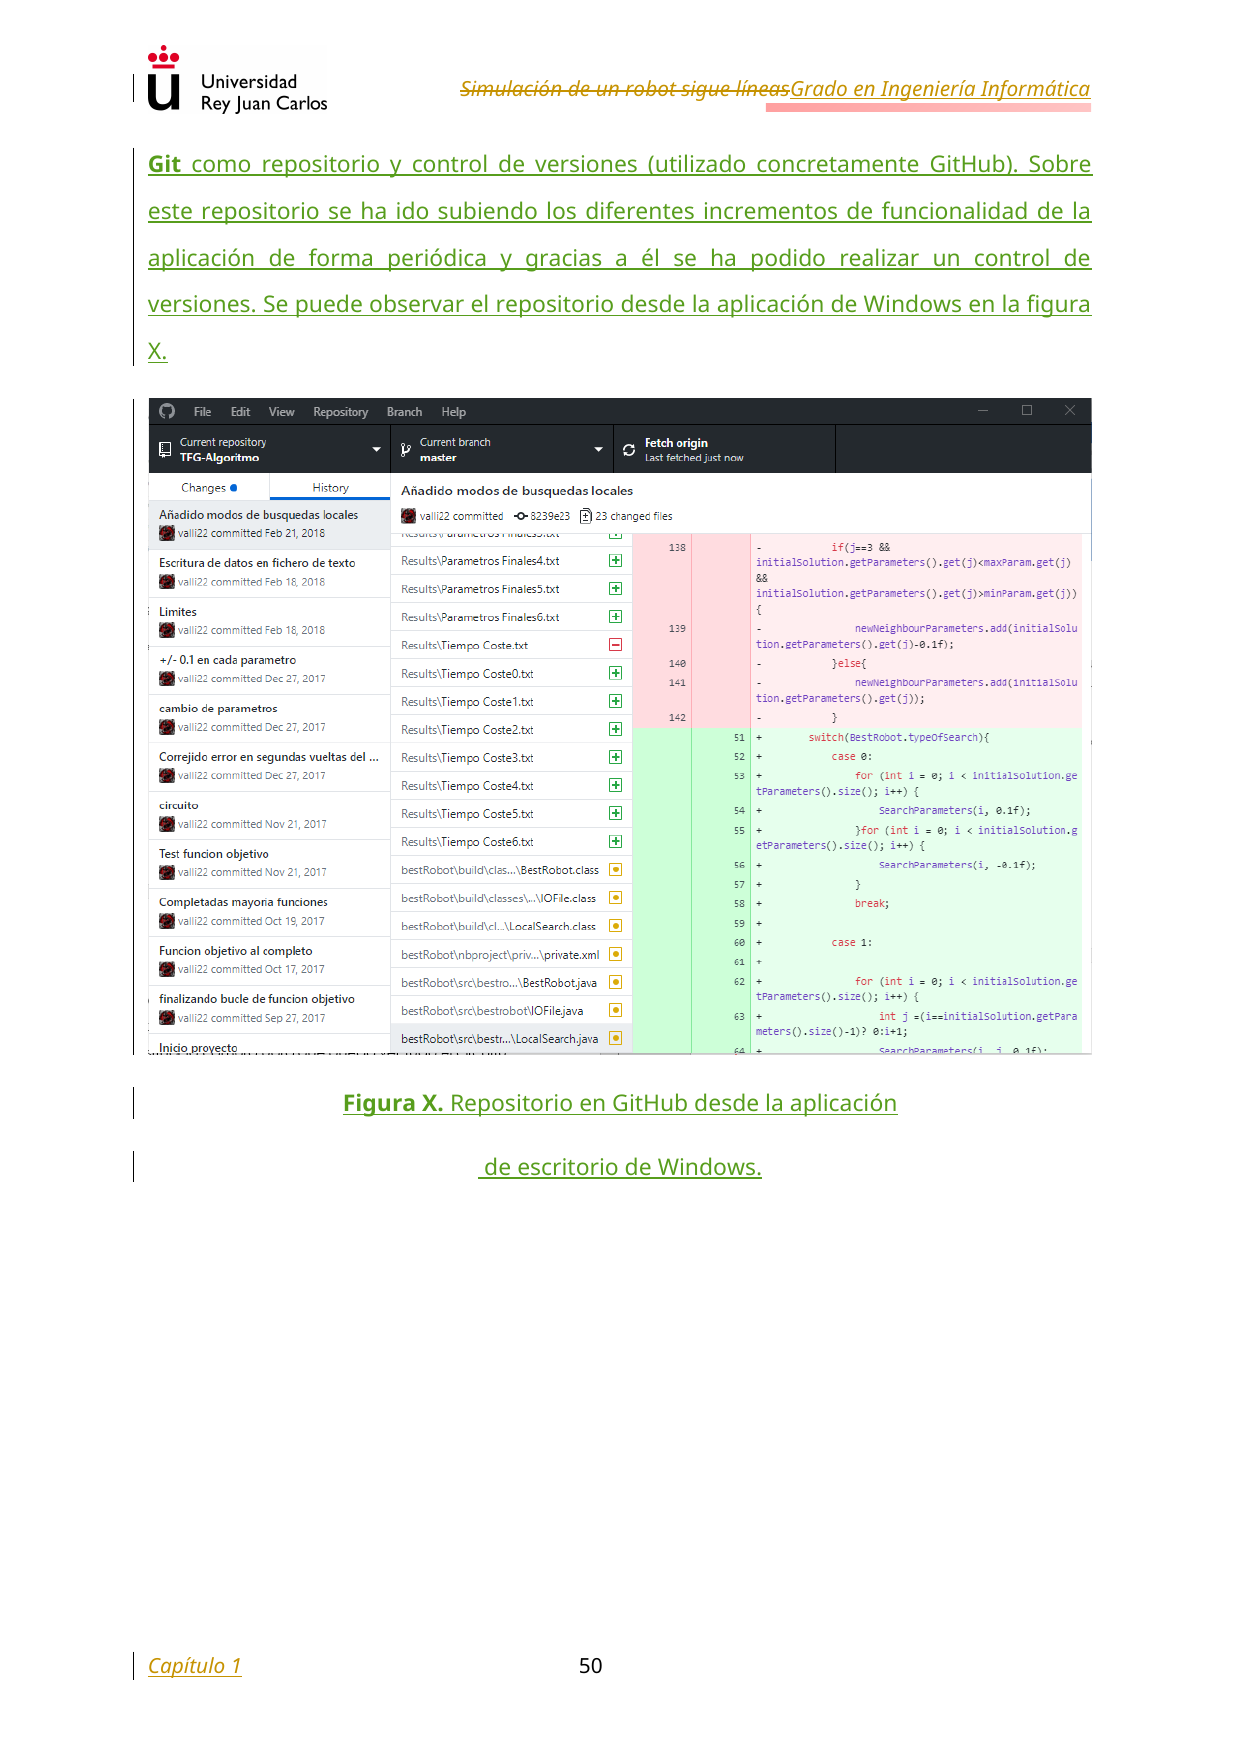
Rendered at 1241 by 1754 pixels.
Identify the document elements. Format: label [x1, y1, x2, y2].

picture [148, 398, 1092, 1055]
picture [148, 45, 327, 114]
